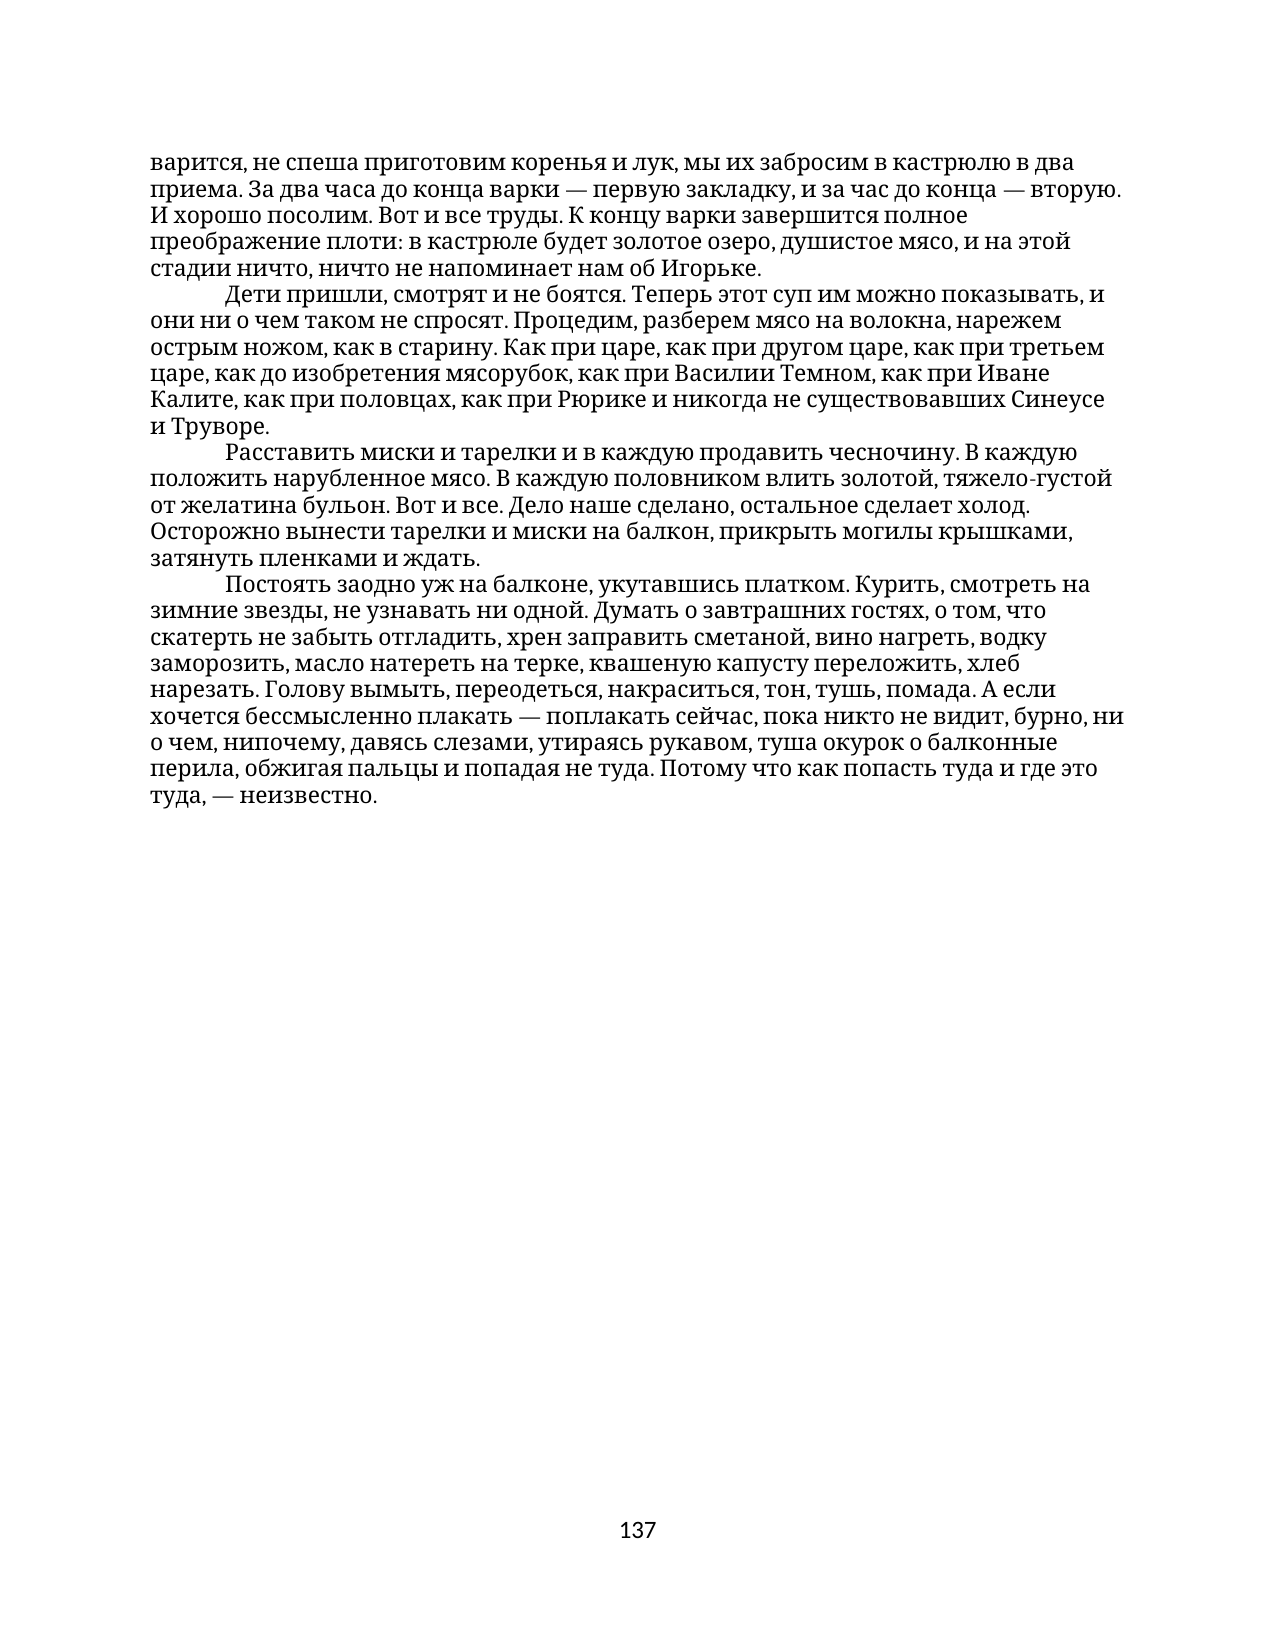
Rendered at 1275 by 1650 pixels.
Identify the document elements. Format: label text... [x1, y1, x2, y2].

text Постоять заодно уж на балконе, укутавшись платком. Курить, смотреть на зимние звезды, не узнавать ни одной. Думать о завтрашних гостях, о том, что скатерть не забыть отгладить, хрен заправить сметаной, вино нагреть, водку заморозить, масло натереть на терке, квашеную капусту переложить, хлеб нарезать. Голову вымыть, переодеться, накраситься, тон, тушь, помада. А если хочется бессмысленно плакать — поплакать сейчас, пока никто не видит, бурно, ни о чем, нипочему, давясь слезами, утираясь рукавом, туша окурок о балконные перила, обжигая пальцы и попадая не туда. Потому что как попасть туда и где это туда, — неизвестно. [150, 572, 1125, 809]
text Дети пришли, смотрят и не боятся. Теперь этот суп им можно показывать, и они ни о чем таком не спросят. Процедим, разберем мясо на волокна, нарежем острым ножом, как в старину. Как при царе, как при другом царе, как при третьем царе, как до изобретения мясорубок, как при Василии Темном, как при Иване Калите, как при половцах, как при Рюрике и никогда не существовавших Синеусе и Труворе. [150, 282, 1125, 440]
text Расставить миски и тарелки и в каждую продавить чесночину. В каждую положить нарубленное мясо. В каждую половником влить золотой, тяжело-густой от желатина бульон. Вот и все. Дело наше сделано, остальное сделает холод. Осторожно вынести тарелки и миски на балкон, прикрыть могилы крышками, затянуть пленками и ждать. [150, 440, 1125, 572]
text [150, 150, 1125, 282]
